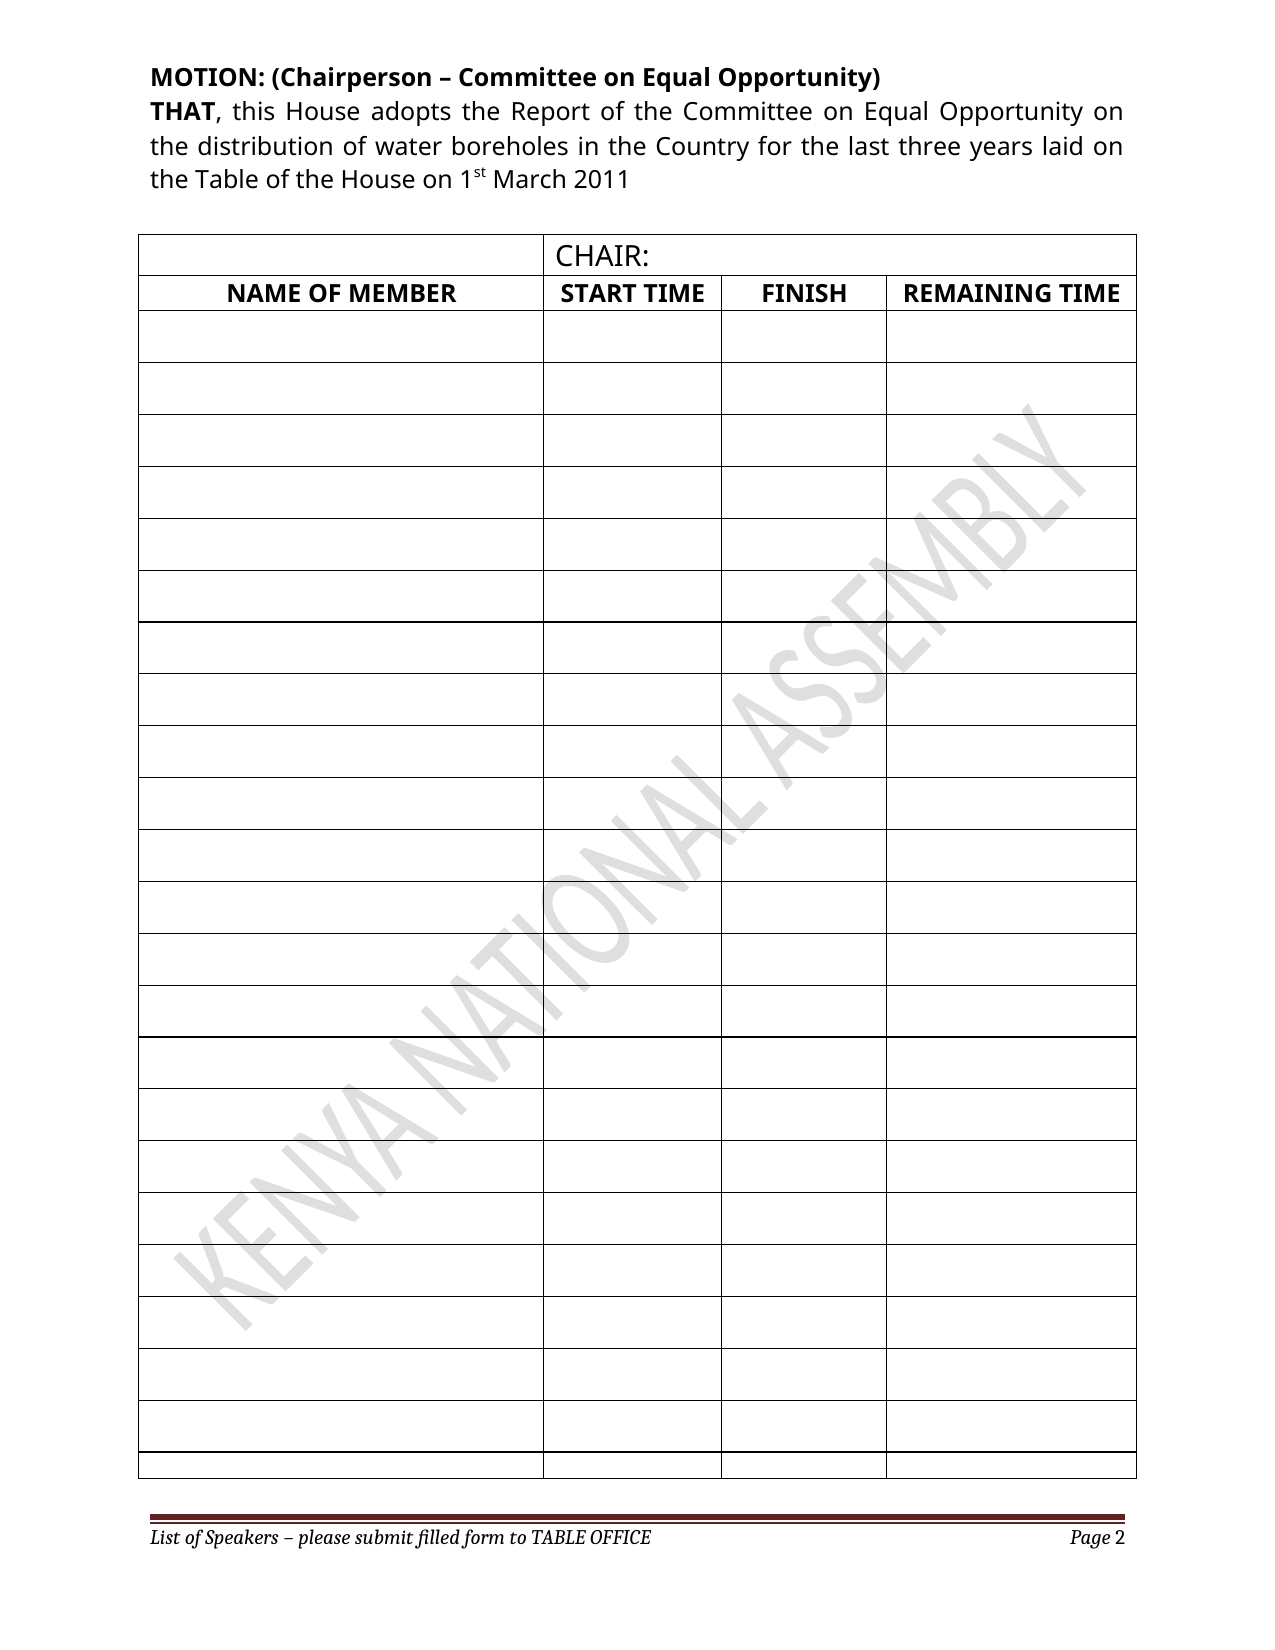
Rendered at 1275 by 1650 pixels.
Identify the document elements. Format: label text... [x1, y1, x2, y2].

table_cell [139, 778, 543, 829]
table_cell [887, 778, 1136, 829]
table_cell [887, 1349, 1136, 1399]
table_cell FINISH [722, 276, 886, 310]
table_cell [887, 882, 1136, 933]
table_cell [544, 1401, 721, 1451]
table_cell [544, 830, 721, 881]
table_cell [887, 311, 1136, 362]
table_cell [139, 1193, 543, 1244]
table_cell [722, 1453, 886, 1478]
table_cell [887, 1193, 1136, 1244]
table_cell [722, 571, 886, 621]
table_cell [887, 1141, 1136, 1192]
table_cell [544, 1089, 721, 1140]
table_cell [544, 623, 721, 673]
table_cell [887, 571, 1136, 621]
table_cell [722, 1193, 886, 1244]
table_cell [139, 726, 543, 777]
table_cell [544, 519, 721, 569]
table_cell REMAINING TIME [887, 276, 1136, 310]
table_cell [887, 674, 1136, 725]
table_cell [544, 934, 721, 984]
table_cell [544, 467, 721, 518]
table_cell [722, 1297, 886, 1348]
table_cell [887, 1401, 1136, 1451]
table_cell [722, 519, 886, 569]
table_cell [887, 934, 1136, 984]
table_cell [544, 363, 721, 414]
table_cell [139, 363, 543, 414]
table_cell [722, 674, 886, 725]
table_cell [139, 1401, 543, 1451]
table_cell [722, 1089, 886, 1140]
table_cell [544, 882, 721, 933]
table_cell [722, 415, 886, 466]
table_cell [544, 311, 721, 362]
table_cell CHAIR: [544, 235, 1136, 275]
table_cell [544, 1141, 721, 1192]
table_cell [139, 1089, 543, 1140]
table_cell [139, 1349, 543, 1399]
table_cell [544, 1349, 721, 1399]
table_cell [887, 467, 1136, 518]
table_cell [139, 1453, 543, 1478]
table_cell [722, 986, 886, 1036]
table_cell [887, 1038, 1136, 1088]
table_cell [887, 1453, 1136, 1478]
table_cell [887, 519, 1136, 569]
table_cell [544, 778, 721, 829]
table_cell [544, 726, 721, 777]
table_cell [139, 986, 543, 1036]
table_cell [139, 415, 543, 466]
table_cell [139, 467, 543, 518]
table_cell NAME OF MEMBER [139, 276, 543, 310]
table_cell [722, 1038, 886, 1088]
table_cell [722, 778, 886, 829]
table_cell [722, 363, 886, 414]
table_cell [139, 623, 543, 673]
table_cell [887, 986, 1136, 1036]
table_cell [139, 519, 543, 569]
table_cell [722, 934, 886, 984]
table_cell [139, 1038, 543, 1088]
table_cell [139, 830, 543, 881]
table_cell [544, 571, 721, 621]
table_cell [544, 1453, 721, 1478]
table_cell [139, 934, 543, 984]
table_cell [887, 1245, 1136, 1296]
table_cell [722, 467, 886, 518]
table_cell [544, 674, 721, 725]
table_cell [544, 415, 721, 466]
table_cell [722, 882, 886, 933]
table_cell [722, 1401, 886, 1451]
table_cell [544, 1297, 721, 1348]
table_cell [139, 1297, 543, 1348]
table_cell [544, 1245, 721, 1296]
table_cell [887, 1297, 1136, 1348]
table_cell [887, 830, 1136, 881]
table_cell [139, 235, 543, 275]
table_cell START TIME [544, 276, 721, 310]
table_cell [544, 1038, 721, 1088]
table_cell [722, 726, 886, 777]
table_cell [544, 1193, 721, 1244]
table_cell [544, 986, 721, 1036]
table_cell [722, 311, 886, 362]
table_cell [139, 882, 543, 933]
table_cell [722, 1141, 886, 1192]
table_cell [722, 830, 886, 881]
table_cell [722, 1349, 886, 1399]
table_cell [887, 623, 1136, 673]
table_cell [887, 1089, 1136, 1140]
table_cell [139, 1245, 543, 1296]
table_cell [139, 571, 543, 621]
table_cell [887, 726, 1136, 777]
table_cell [722, 623, 886, 673]
table_cell [887, 415, 1136, 466]
table_cell [722, 1245, 886, 1296]
table_cell [139, 1141, 543, 1192]
table_cell [139, 311, 543, 362]
table_cell [887, 363, 1136, 414]
table_cell [139, 674, 543, 725]
